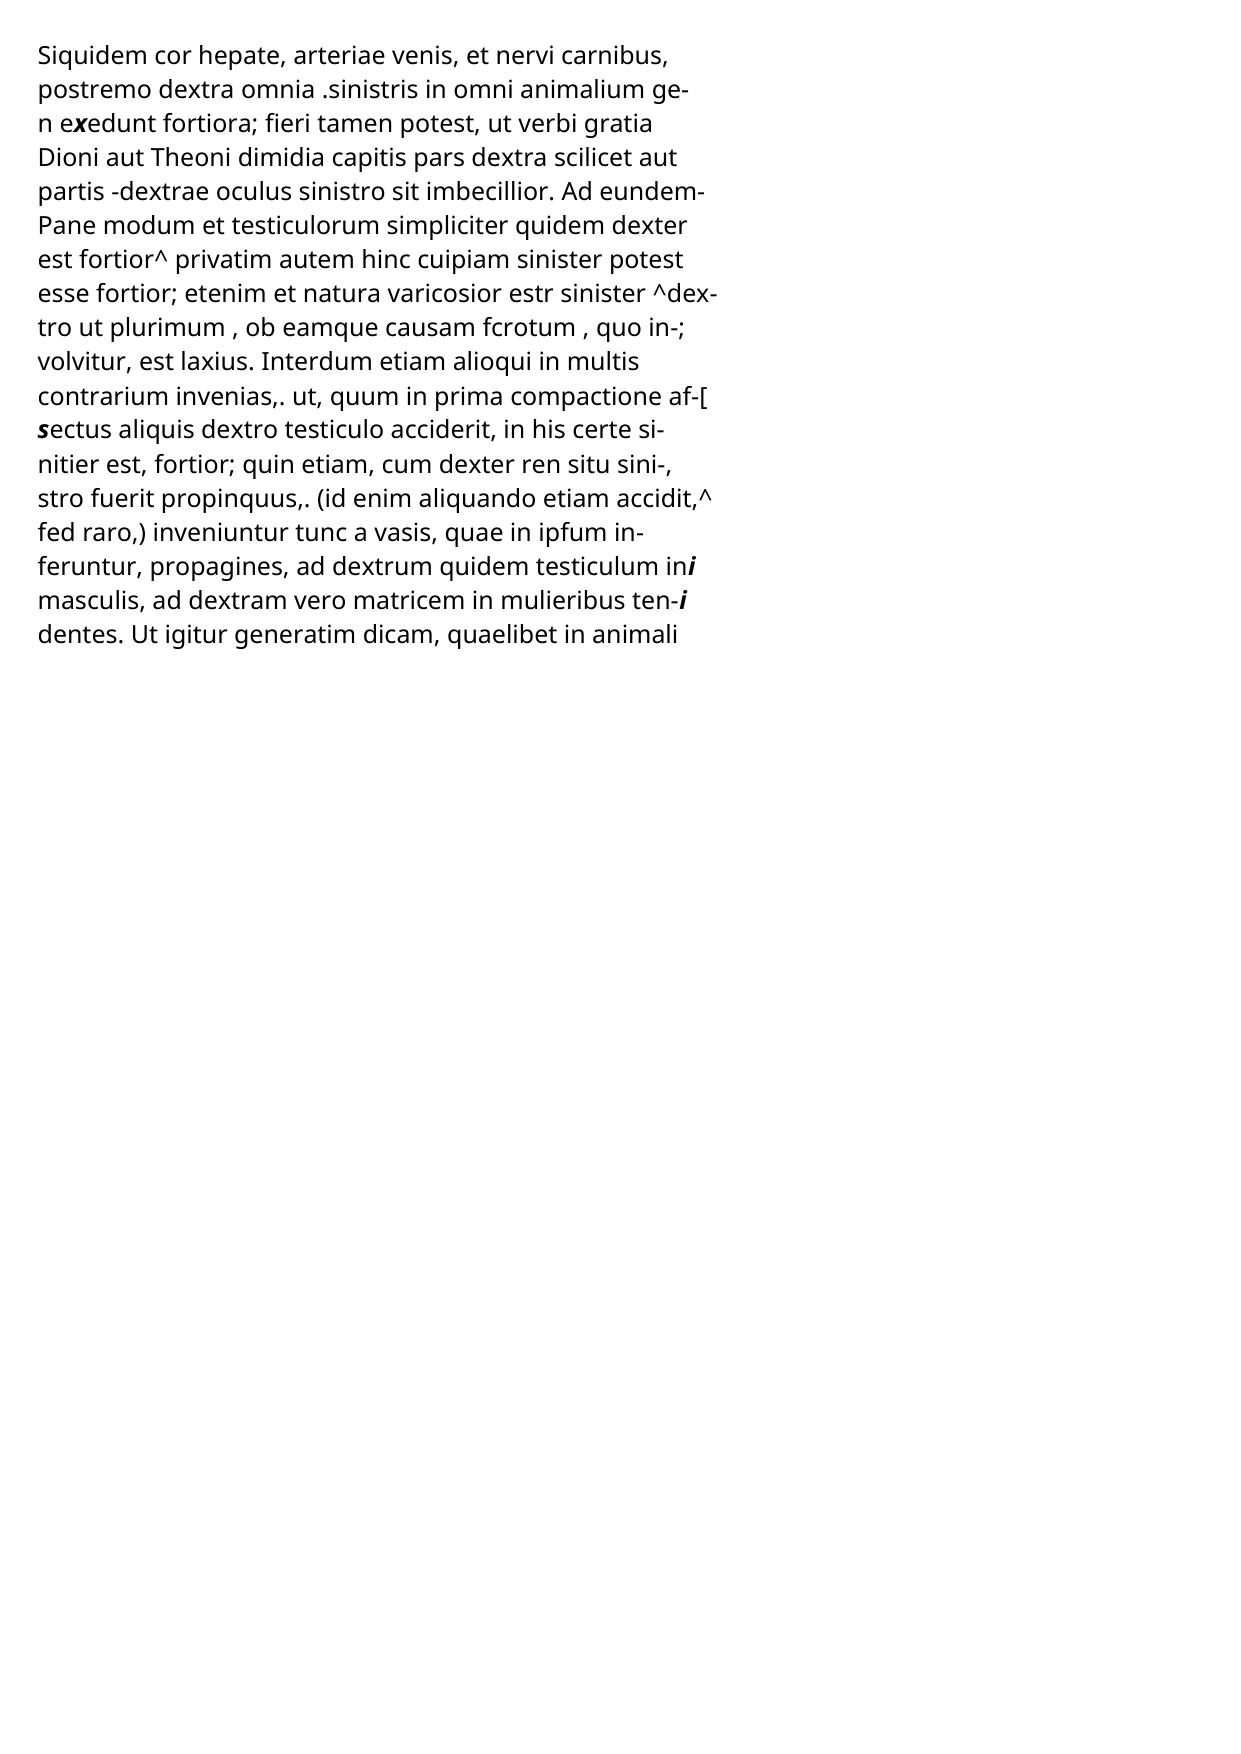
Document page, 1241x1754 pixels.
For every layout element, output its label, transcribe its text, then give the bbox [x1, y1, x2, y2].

text Siquidem cor hepate, arteriae venis, et nervi carnibus, postremo dextra omnia .sinistris in omni animalium ge- n exedunt fortiora; fieri tamen potest, ut verbi gratia Dioni aut Theoni dimidia capitis pars dextra scilicet aut partis -dextrae oculus sinistro sit imbecillior. Ad eundem- Pane modum et testiculorum simpliciter quidem dexter est fortior^ privatim autem hinc cuipiam sinister potest esse fortior; etenim et natura varicosior estr sinister ^dex- tro ut plurimum , ob eamque causam fcrotum , quo in-; volvitur, est laxius. Interdum etiam alioqui in multis contrarium invenias,. ut, quum in prima compactione af-[ sectus aliquis dextro testiculo acciderit, in his certe si- nitier est, fortior; quin etiam, cum dexter ren situ sini-, stro fuerit propinquus,. (id enim aliquando etiam accidit,^ fed raro,) inveniuntur tunc a vasis, quae in ipfum in- feruntur, propagines, ad dextrum quidem testiculum ini masculis, ad dextram vero matricem in mulieribus ten-i dentes. Ut igitur generatim dicam, quaelibet in animali [37, 37, 1203, 651]
